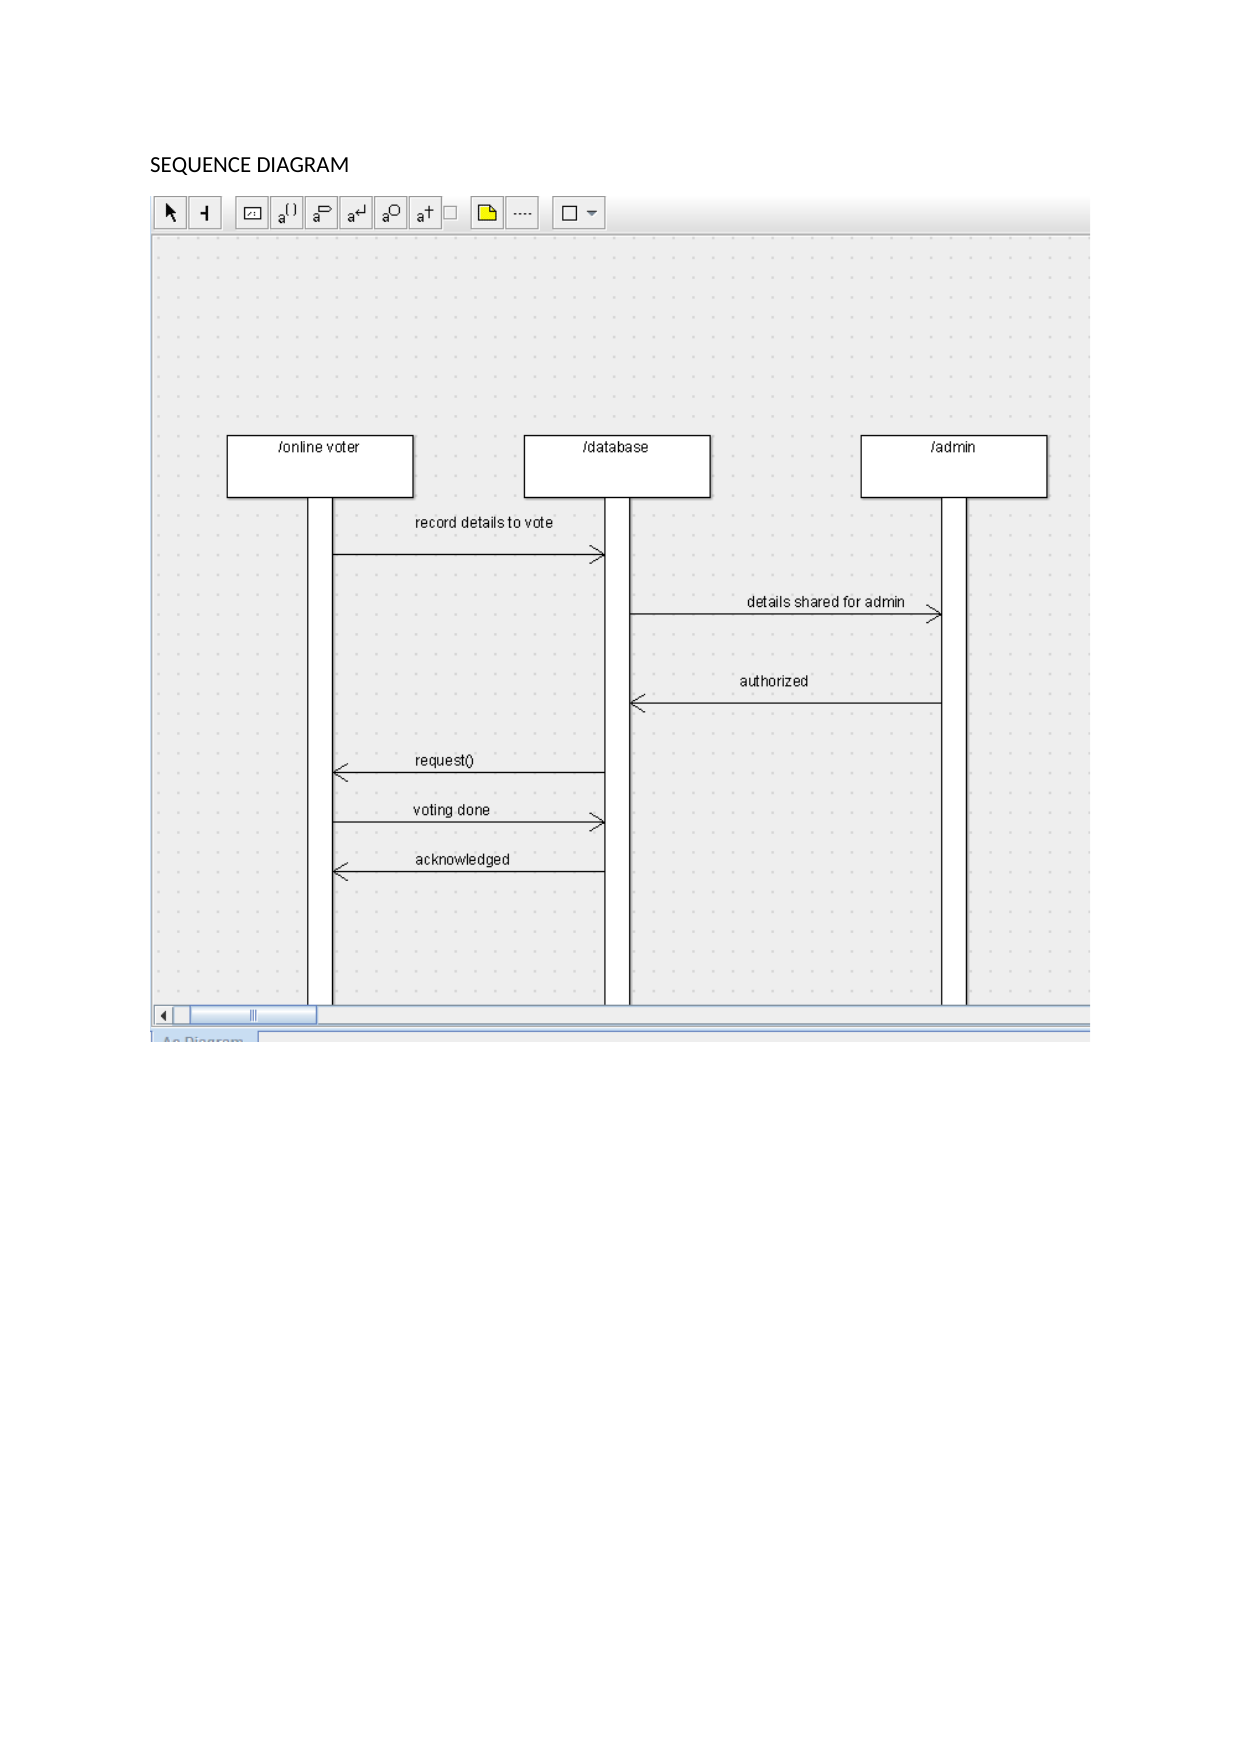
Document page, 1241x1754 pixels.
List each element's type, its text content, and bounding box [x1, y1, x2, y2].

text SEQUENCE DIAGRAM [150, 150, 1090, 178]
picture [150, 196, 1091, 1042]
